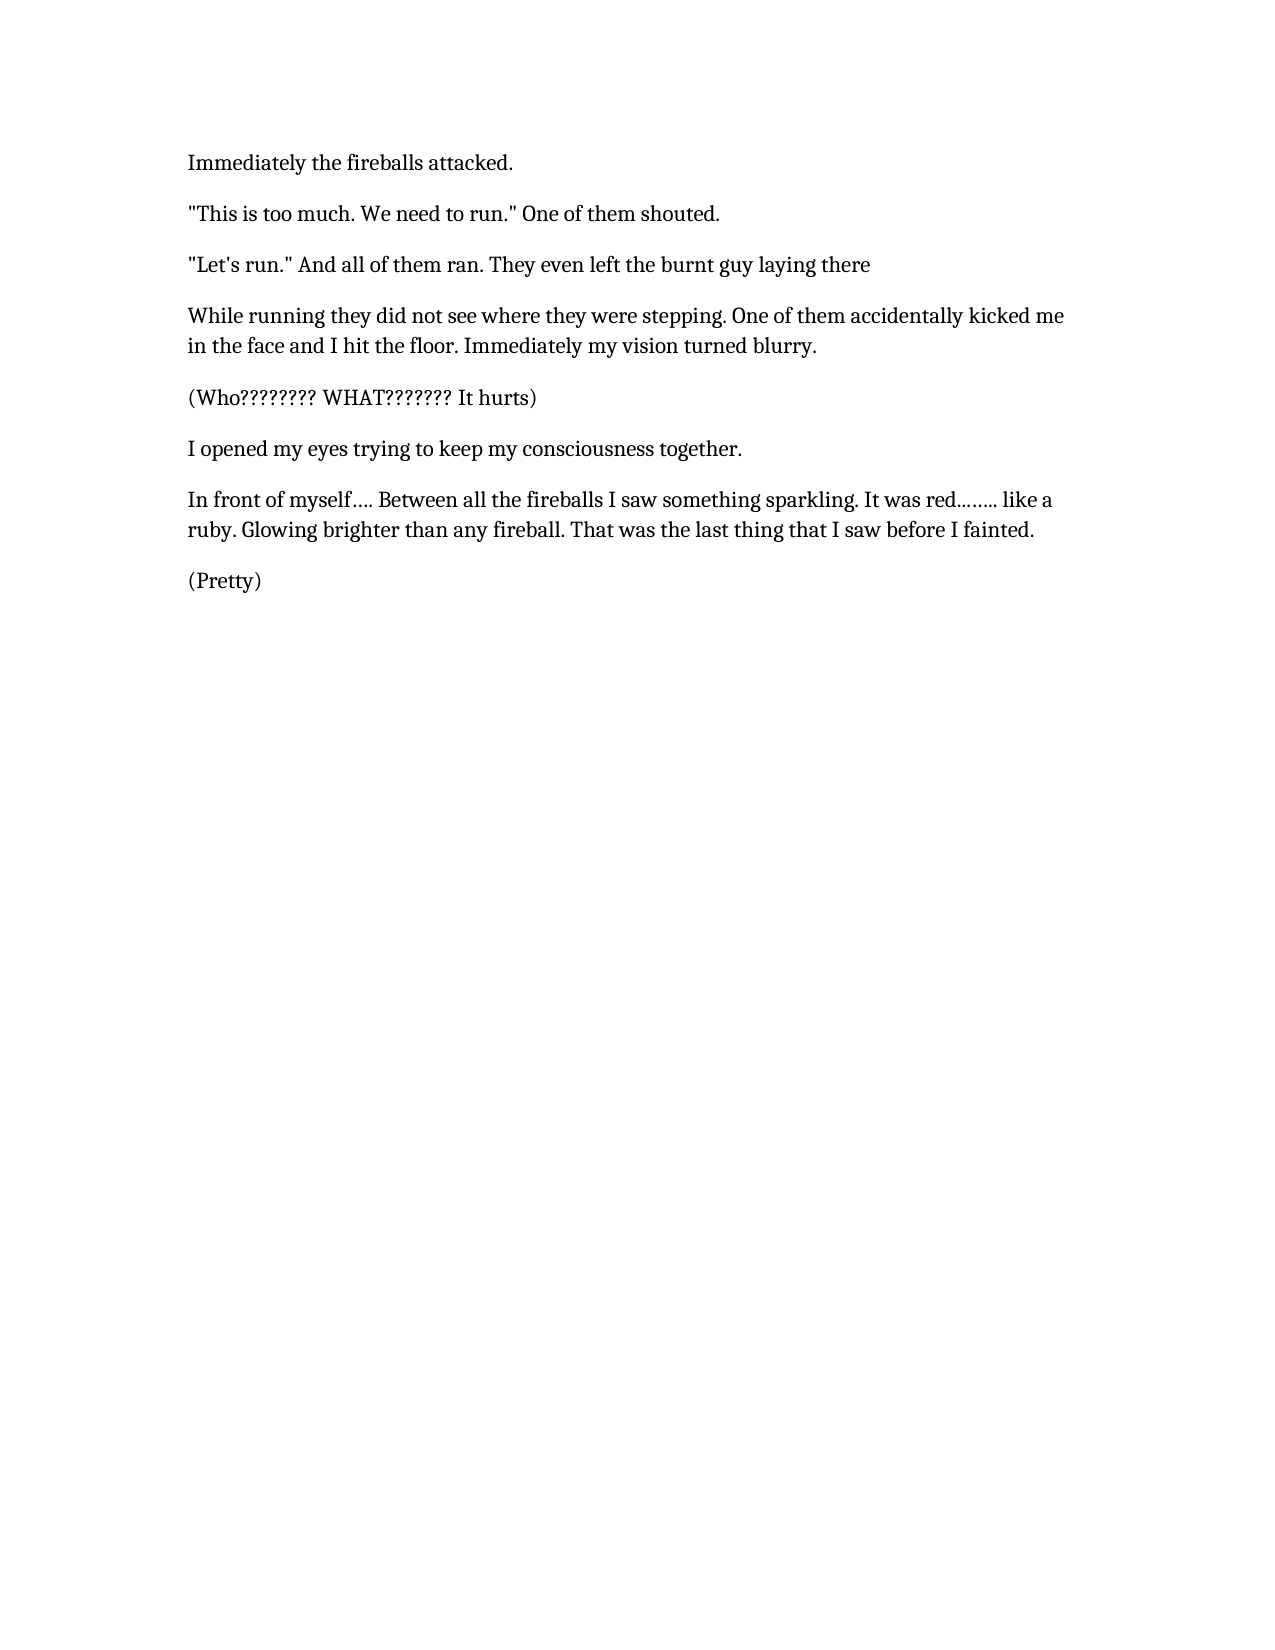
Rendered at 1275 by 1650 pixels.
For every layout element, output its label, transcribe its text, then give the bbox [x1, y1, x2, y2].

text In front of myself…. Between all the fireballs I saw something sparkling. It was red...….. like a ruby. Glowing brighter than any fireball. That was the last thing that I saw before I fainted. [187, 486, 1087, 543]
text I opened my eyes trying to keep my consciousness together. [187, 435, 1087, 462]
text "Let's run." And all of them ran. They even left the burnt guy laying there [187, 252, 1087, 278]
text "This is too much. We need to run." One of them shouted. [187, 201, 1087, 227]
text (Who???????? WHAT??????? It hurts) [187, 384, 1087, 411]
text (Pretty) [187, 568, 1087, 594]
text Immediately the fireballs attacked. [187, 150, 1087, 176]
text While running they did not see where they were stepping. One of them accidentally kicked me in the face and I hit the floor. Immediately my vision turned blurry. [187, 303, 1087, 360]
